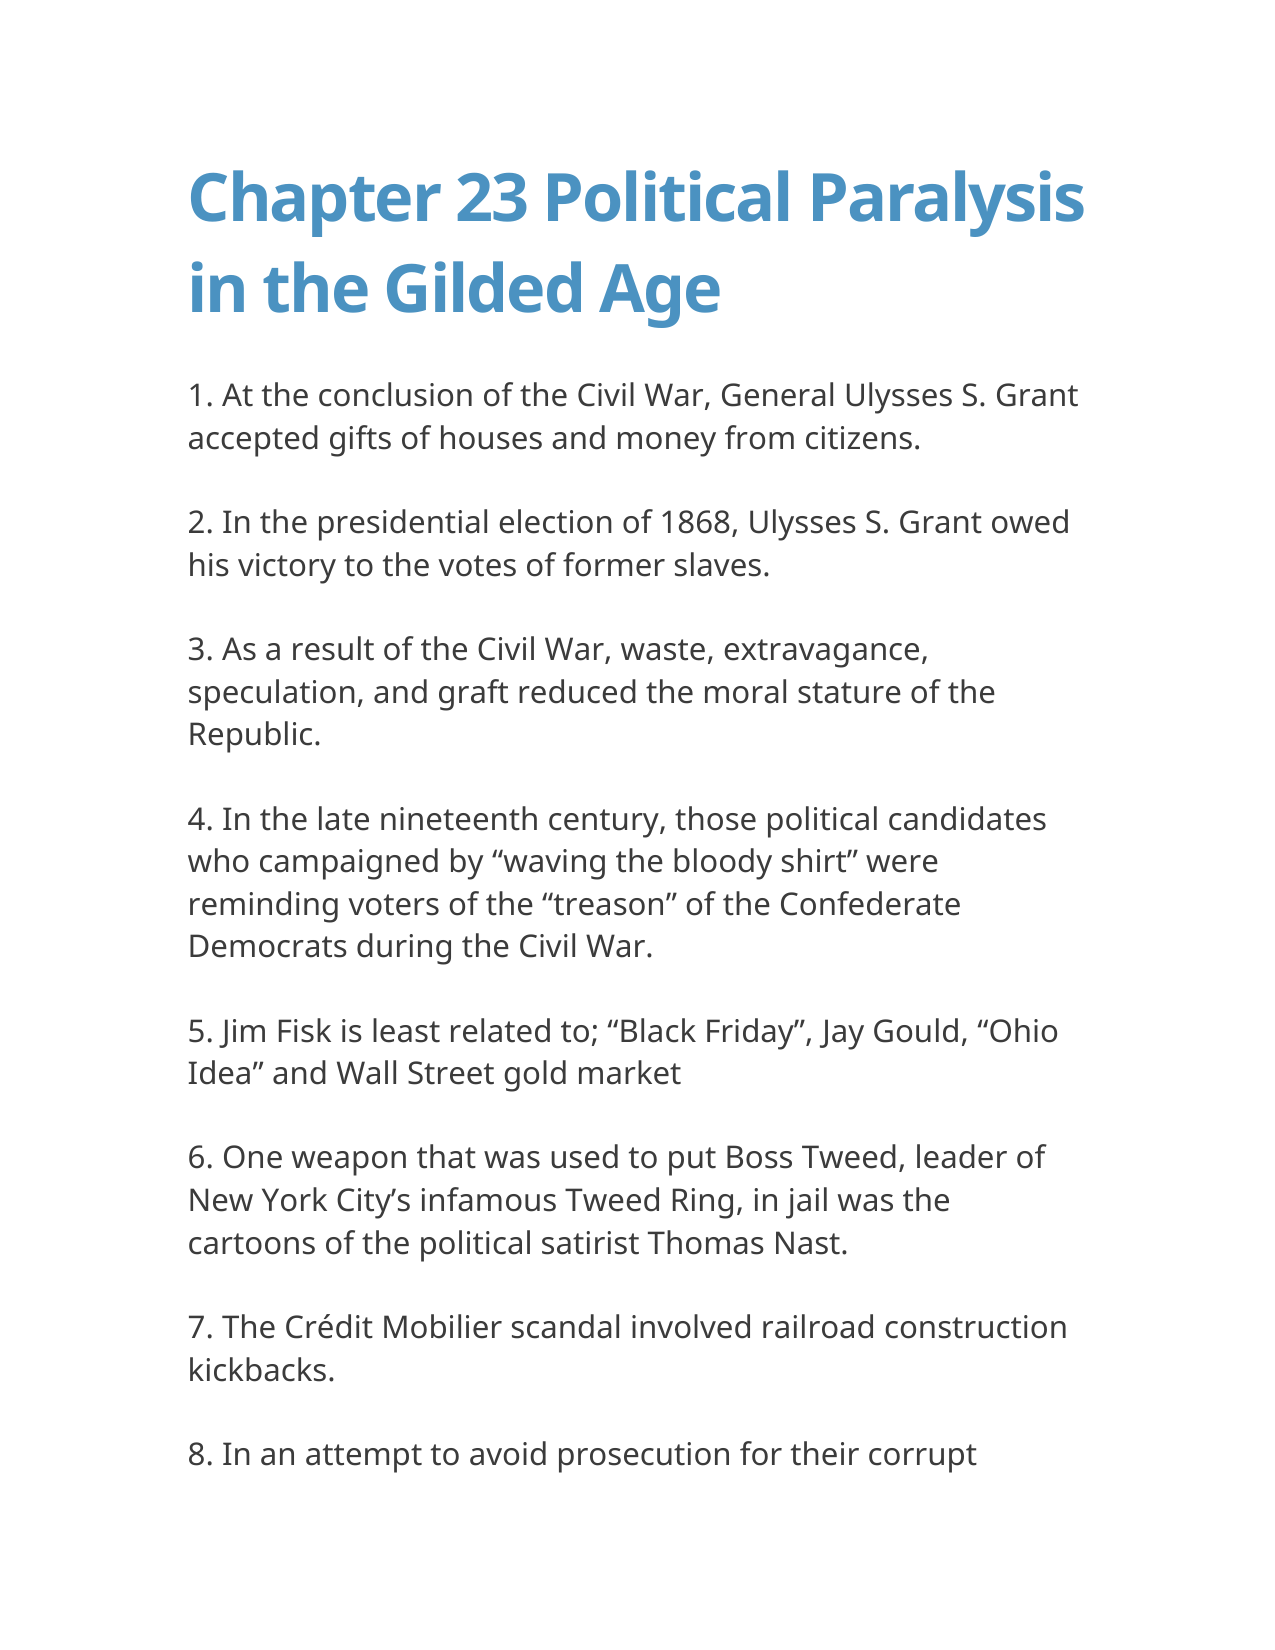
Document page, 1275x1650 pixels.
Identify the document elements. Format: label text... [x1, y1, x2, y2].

text 5. Jim Fisk is least related to; “Black Friday”, Jay Gould, “Ohio Idea” and Wall Street gold market [187, 1009, 1087, 1094]
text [187, 1432, 1087, 1474]
text 1. At the conclusion of the Civil War, General Ulysses S. Grant accepted gifts of houses and money from citizens. [187, 373, 1087, 458]
text 7. The Crédit Mobilier scandal involved railroad construction kickbacks. [187, 1305, 1087, 1390]
text 4. In the late nineteenth century, those political candidates who campaigned by “waving the bloody shirt” were reminding voters of the “treason” of the Confederate Democrats during the Civil War. [187, 797, 1087, 967]
text 6. One weapon that was used to put Boss Tweed, leader of New York City’s infamous Tweed Ring, in jail was the cartoons of the political satirist Thomas Nast. [187, 1136, 1087, 1263]
text 2. In the presidential election of 1868, Ulysses S. Grant owed his victory to the votes of former slaves. [187, 500, 1087, 585]
text 3. As a result of the Civil War, waste, extravagance, speculation, and graft reduced the moral stature of the Republic. [187, 627, 1087, 755]
text Chapter 23 Political Paralysis in the Gilded Age [187, 150, 1087, 332]
